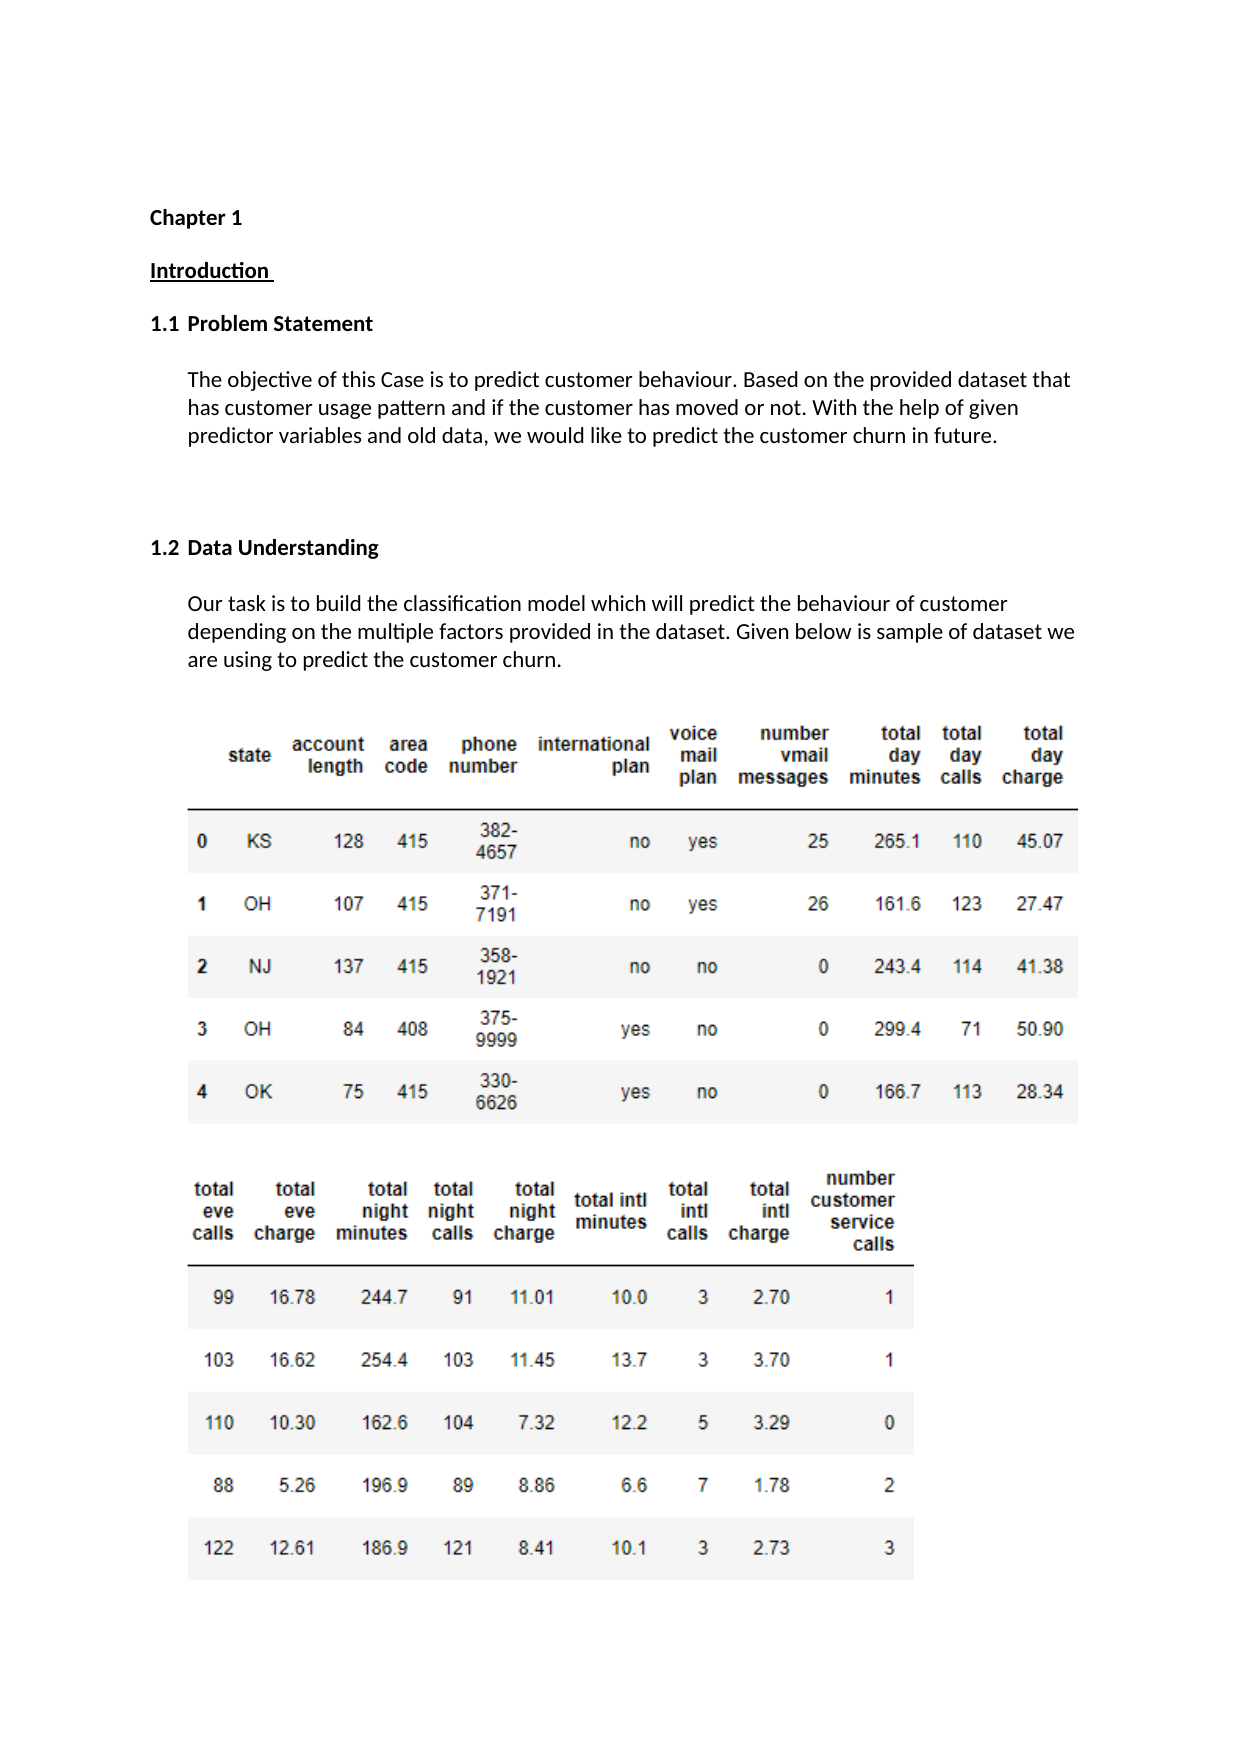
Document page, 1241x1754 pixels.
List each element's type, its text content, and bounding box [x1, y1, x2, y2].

picture [187, 701, 1079, 1133]
list Data Understanding [150, 533, 1090, 561]
picture [187, 1160, 914, 1580]
list Problem Statement [150, 309, 1090, 337]
text Chapter 1 [150, 203, 1090, 231]
list The objective of this Case is to predict customer behaviour. Based on the provided dataset that has customer usage pattern and if the customer has moved or not. With the help of given predictor variables and old data, we would like to predict the customer churn in future. [187, 365, 1090, 449]
list Our task is to build the classification model which will predict the behaviour of customer depending on the multiple factors provided in the dataset. Given below is sample of dataset we are using to predict the customer churn. [187, 589, 1090, 673]
text Introduction [150, 256, 1090, 284]
